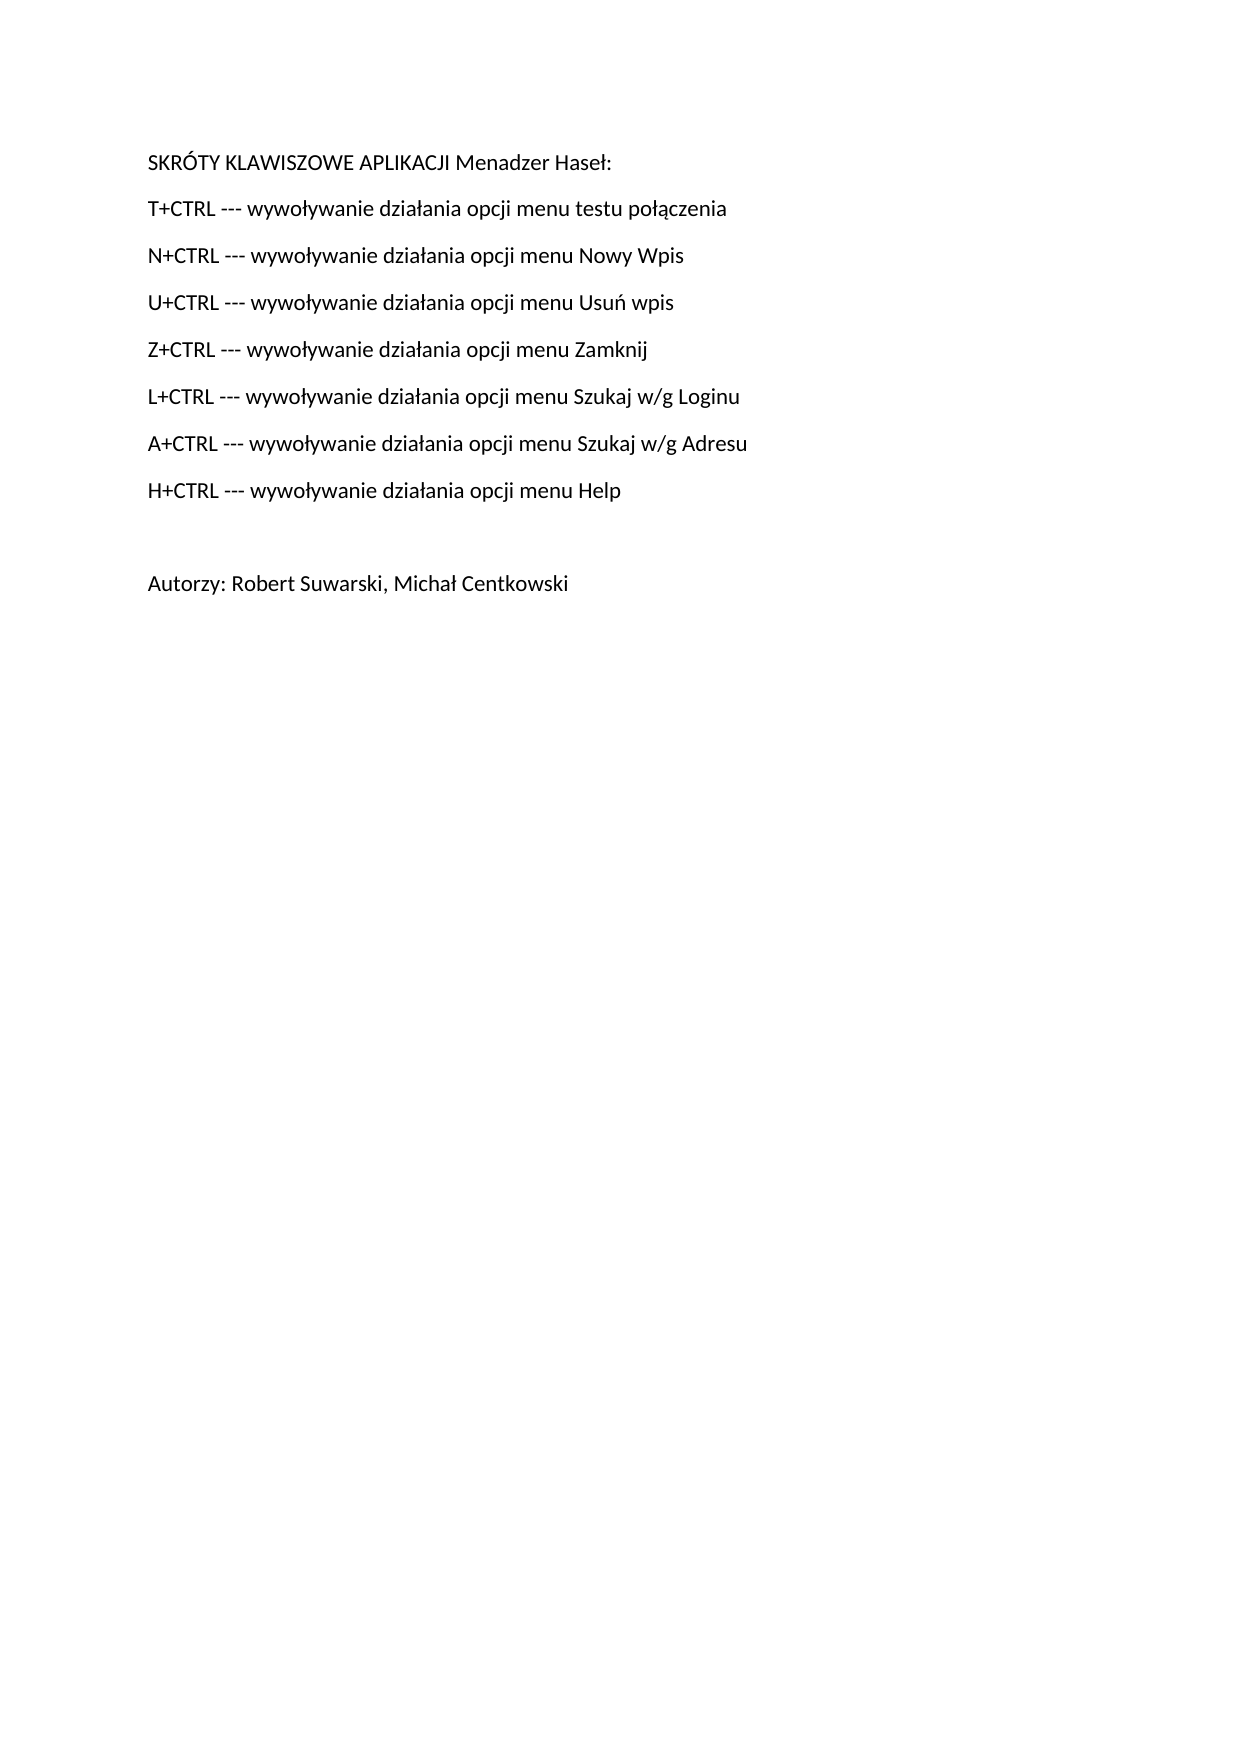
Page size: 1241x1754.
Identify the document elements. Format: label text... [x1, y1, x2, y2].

text N+CTRL --- wywoływanie działania opcji menu Nowy Wpis [148, 241, 1093, 269]
text Z+CTRL --- wywoływanie działania opcji menu Zamknij [148, 335, 1093, 363]
text L+CTRL --- wywoływanie działania opcji menu Szukaj w/g Loginu [148, 382, 1093, 410]
text A+CTRL --- wywoływanie działania opcji menu Szukaj w/g Adresu [148, 429, 1093, 457]
text Autorzy: Robert Suwarski, Michał Centkowski [148, 569, 1093, 597]
text H+CTRL --- wywoływanie działania opcji menu Help [148, 476, 1093, 504]
text T+CTRL --- wywoływanie działania opcji menu testu połączenia [148, 194, 1093, 222]
text U+CTRL --- wywoływanie działania opcji menu Usuń wpis [148, 288, 1093, 316]
text SKRÓTY KLAWISZOWE APLIKACJI Menadzer Haseł: [148, 148, 1093, 176]
